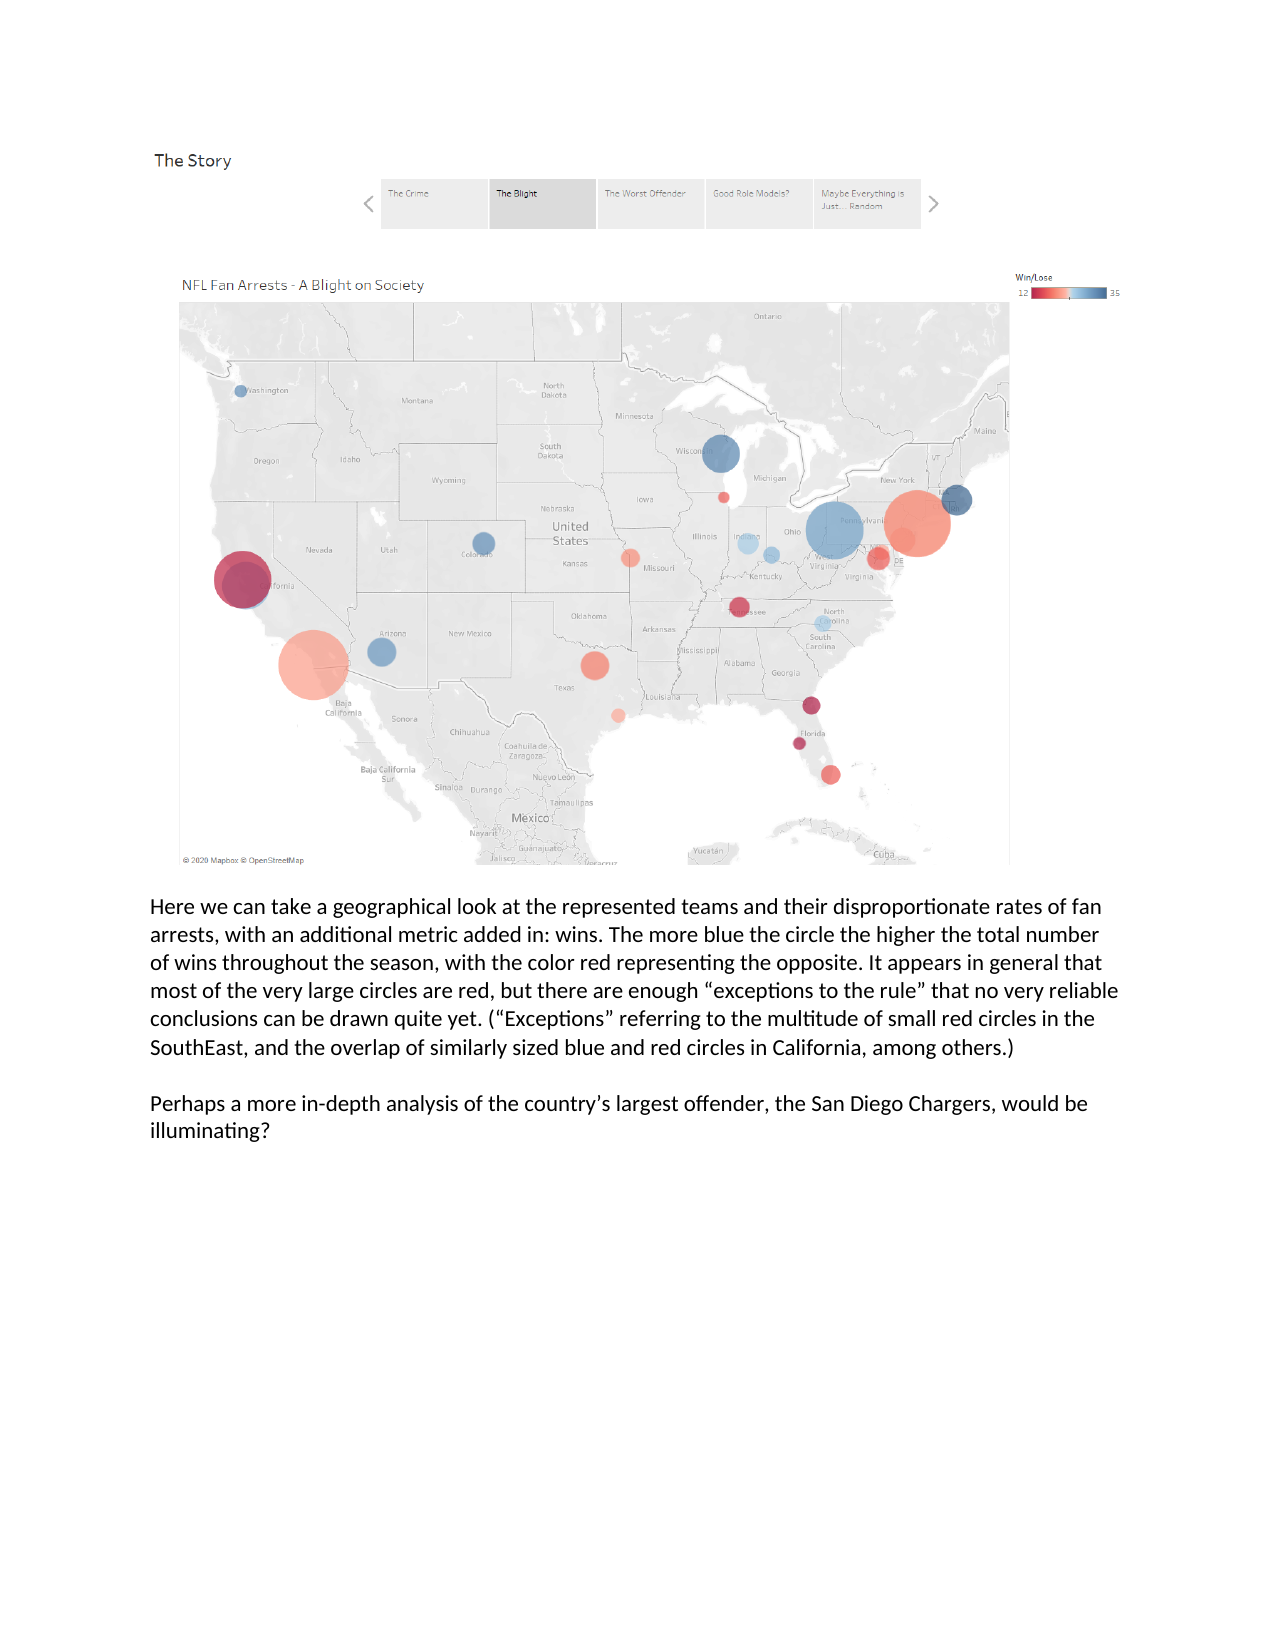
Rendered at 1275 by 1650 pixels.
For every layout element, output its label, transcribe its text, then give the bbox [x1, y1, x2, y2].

text Here we can take a geographical look at the represented teams and their disproportionate rates of fan arrests, with an additional metric added in: wins. The more blue the circle the higher the total number of wins throughout the season, with the color red representing the opposite. It appears in general that most of the very large circles are red, but there are enough “exceptions to the rule” that no very reliable conclusions can be drawn quite yet. (“Exceptions” referring to the multitude of small red circles in the SouthEast, and the overlap of similarly sized blue and red circles in California, among others.) [150, 892, 1125, 1061]
text Perhaps a more in-depth analysis of the country’s largest offender, the San Diego Chargers, would be illuminating? [150, 1089, 1125, 1145]
picture [150, 150, 1125, 865]
